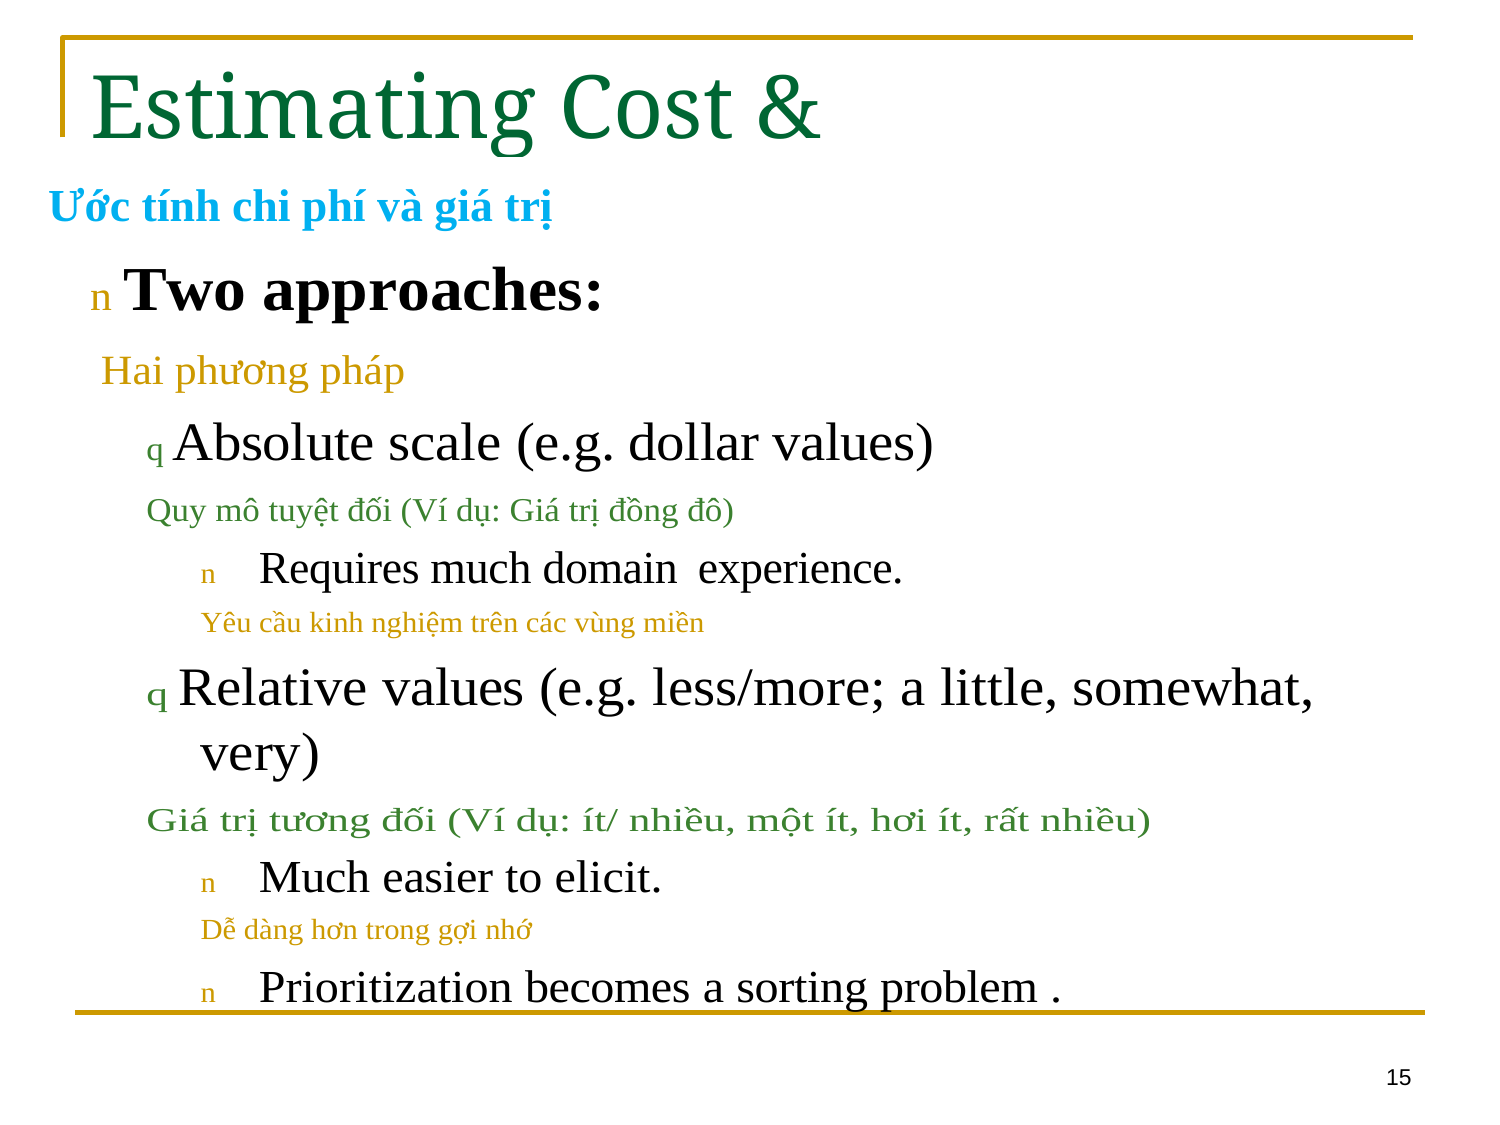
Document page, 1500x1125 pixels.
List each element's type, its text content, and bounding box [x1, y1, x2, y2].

subtitle n Two approaches: [90, 252, 1439, 324]
text q Relative values (e.g. less/more; a little, somewhat, very) [146, 655, 1439, 782]
text Quy mô tuyệt đối (Ví dụ: Giá trị đồng đô) [146, 490, 1439, 528]
subtitle Hai phương pháp [90, 345, 1439, 393]
text n Requires much domain experience. [200, 540, 1439, 593]
text Ước tính chi phí và giá trị [48, 178, 1439, 231]
text n Much easier to elicit. [200, 849, 1439, 902]
text Yêu cầu kinh nghiệm trên các vùng miền [200, 605, 1439, 639]
text Giá trị tương đối (Ví dụ: ít/ nhiều, một ít, hơi ít, rất nhiều) [146, 800, 1439, 838]
text q Absolute scale (e.g. dollar values) [146, 410, 1439, 473]
text Dễ dàng hơn trong gợi nhớ [200, 912, 1439, 945]
text n Prioritization becomes a sorting problem . [200, 959, 1439, 1012]
